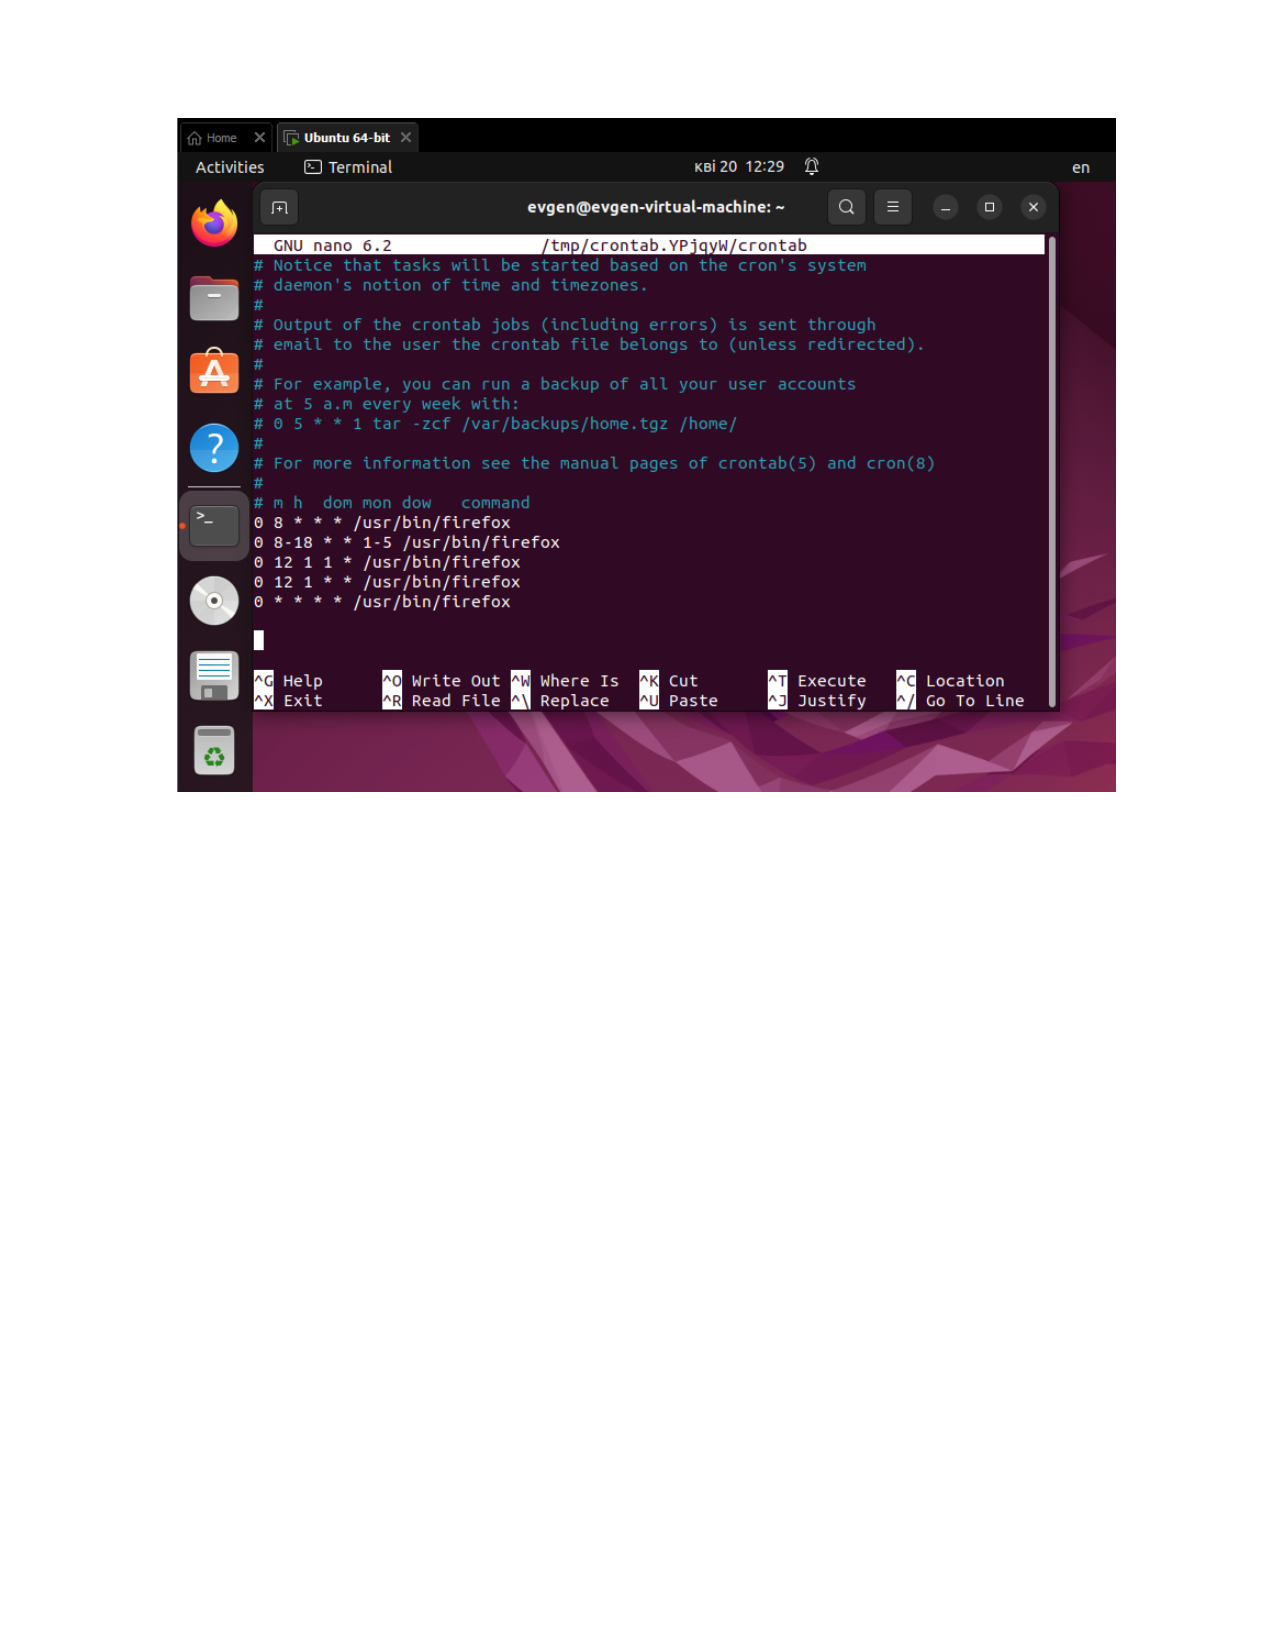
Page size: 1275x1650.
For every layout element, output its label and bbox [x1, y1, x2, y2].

picture [177, 118, 1116, 792]
